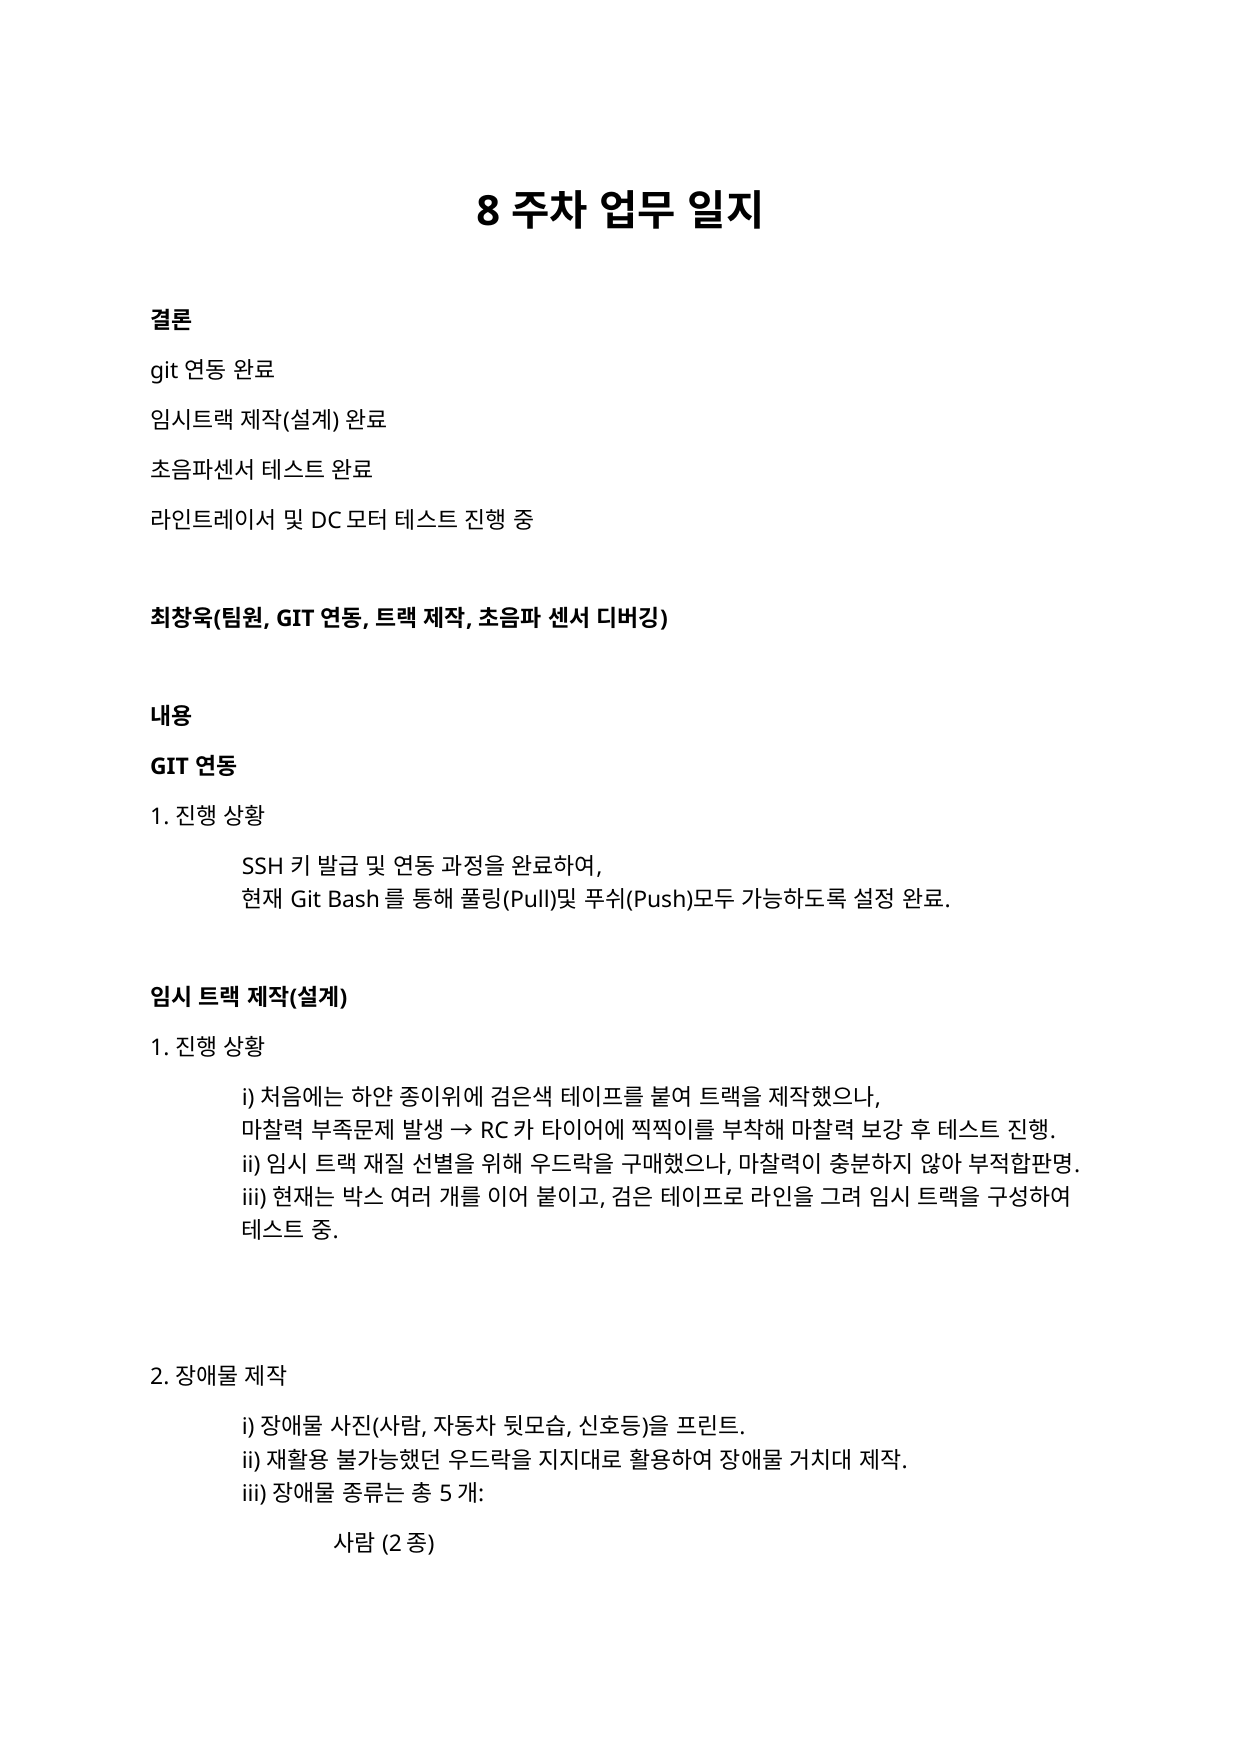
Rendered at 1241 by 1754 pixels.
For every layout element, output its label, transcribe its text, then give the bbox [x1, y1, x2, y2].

text 1. 진행 상황 [150, 798, 1090, 831]
text i) 처음에는 하얀 종이위에 검은색 테이프를 붙여 트랙을 제작했으나, 마찰력 부족문제 발생 → RC카 타이어에 찍찍이를 부착해 마찰력 보강 후 테스트 진행. ii) 임시 트랙 재질 선별을 위해 우드락을 구매했으나, 마찰력이 충분하지 않아 부적합판명. iii) 현재는 박스 여러 개를 이어 붙이고, 검은 테이프로 라인을 그려 임시 트랙을 구성하여 테스트 중. [242, 1079, 1090, 1246]
text i) 장애물 사진(사람, 자동차 뒷모습, 신호등)을 프린트. ii) 재활용 불가능했던 우드락을 지지대로 활용하여 장애물 거치대 제작. iii) 장애물 종류는 총 5개: [242, 1408, 1090, 1508]
text 사람 (2종) [333, 1525, 1090, 1558]
text 초음파센서 테스트 완료 [150, 452, 1090, 485]
text GIT 연동 [150, 748, 1090, 781]
text 1. 진행 상황 [150, 1029, 1090, 1062]
text 2. 장애물 제작 [150, 1358, 1090, 1392]
text 최창욱(팀원, GIT 연동, 트랙 제작, 초음파 센서 디버깅) [150, 600, 1090, 633]
text 결론 [150, 302, 1090, 336]
text 8 주차 업무 일지 [150, 177, 1090, 238]
text 임시 트랙 제작(설계) [150, 979, 1090, 1012]
text 임시트랙 제작(설계) 완료 [150, 402, 1090, 436]
text git 연동 완료 [150, 352, 1090, 386]
text 라인트레이서 및 DC모터 테스트 진행 중 [150, 502, 1090, 535]
text 내용 [150, 698, 1090, 731]
text SSH 키 발급 및 연동 과정을 완료하여, 현재 Git Bash를 통해 풀링(Pull)및 푸쉬(Push)모두 가능하도록 설정 완료. [242, 848, 1090, 914]
